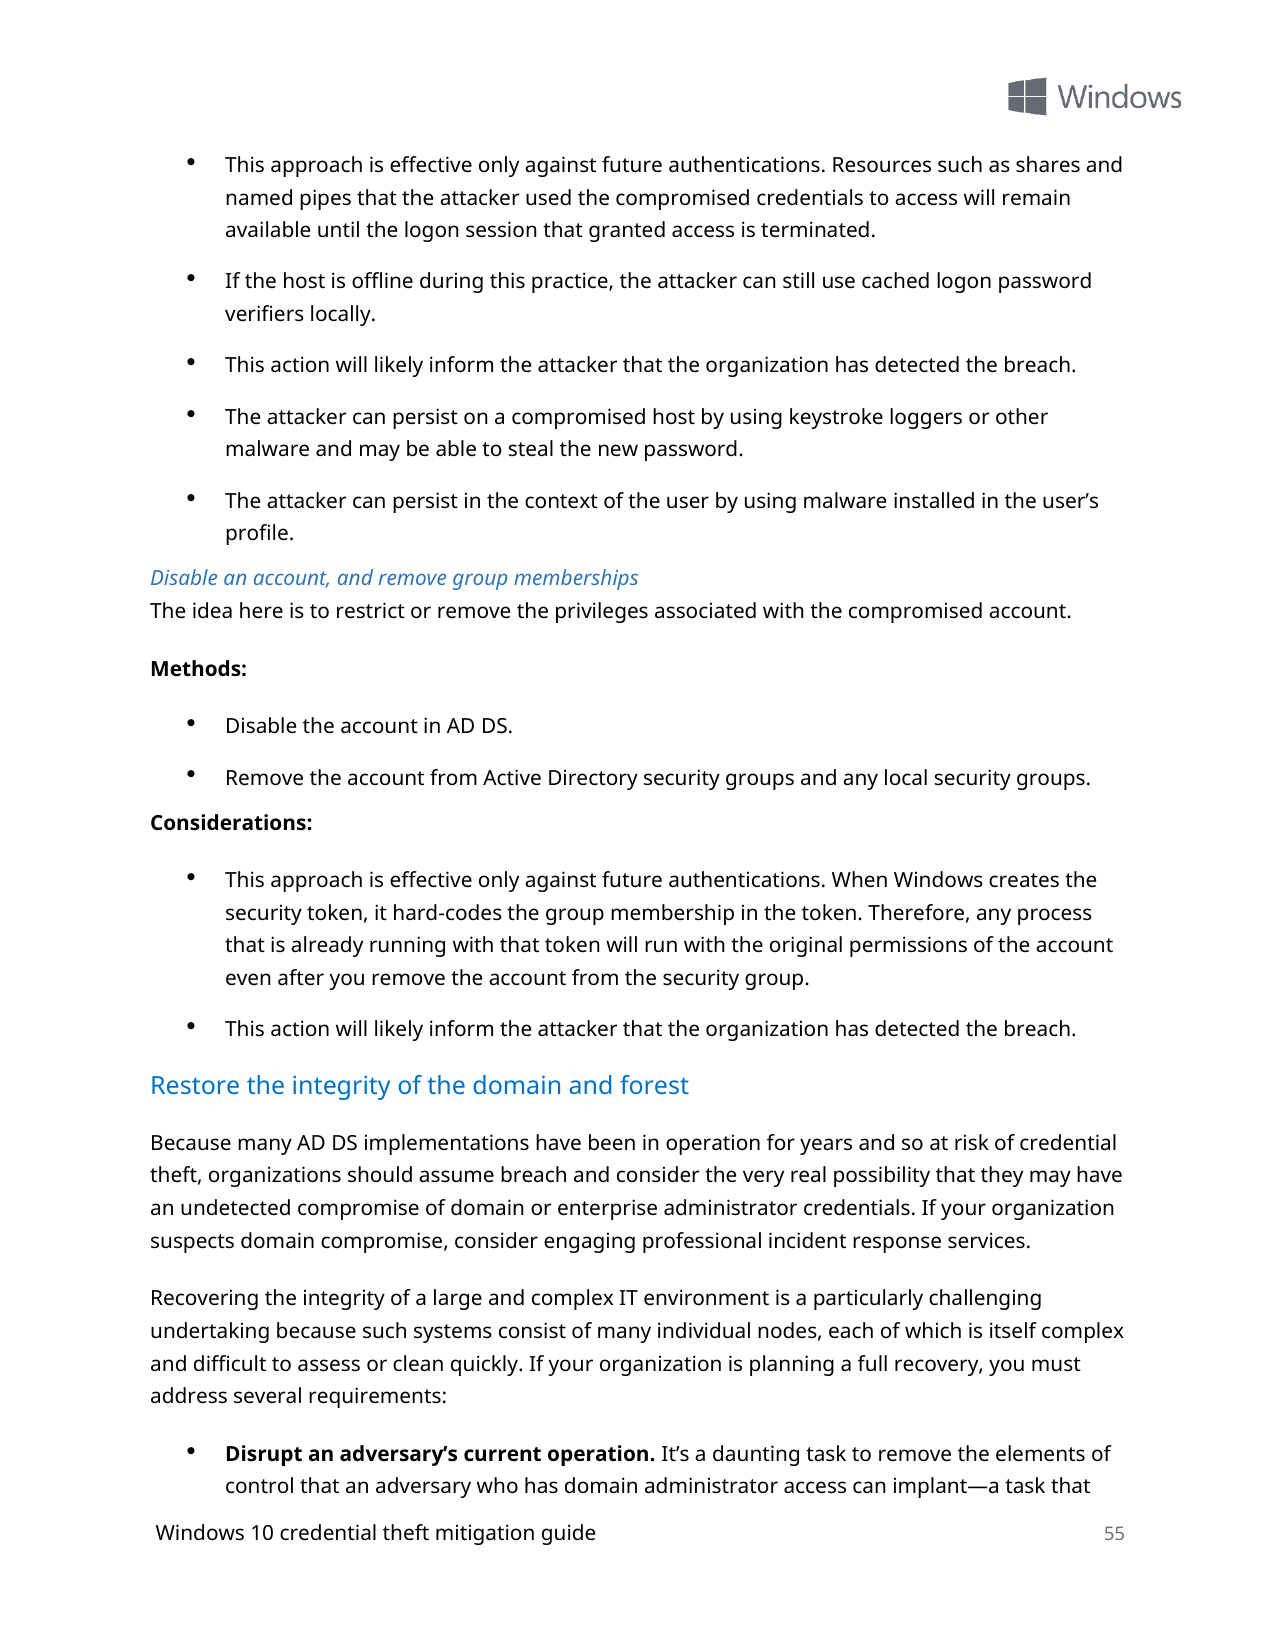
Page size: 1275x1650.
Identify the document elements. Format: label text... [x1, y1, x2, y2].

list This action will likely inform the attacker that the organization has detected the breach. [187, 1014, 1125, 1043]
list This approach is effective only against future authentications. When Windows creates the security token, it hard-codes the group membership in the token. Therefore, any process that is already running with that token will run with the original permissions of the account even after you remove the account from the security group. [187, 865, 1125, 992]
text The idea here is to restrict or remove the privileges associated with the compromised account. [150, 596, 1125, 624]
list The attacker can persist in the context of the user by using malware installed in the user’s profile. [187, 486, 1125, 547]
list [187, 1439, 1125, 1500]
subtitle Disable an account, and remove group memberships [150, 563, 1125, 592]
text Recovering the integrity of a large and complex IT environment is a particularly challenging undertaking because such systems consist of many individual nodes, each of which is itself complex and difficult to assess or clean quickly. If your organization is planning a full recovery, you must address several requirements: [150, 1283, 1125, 1410]
text Considerations: [150, 808, 1125, 836]
text Because many AD DS implementations have been in operation for years and so at risk of credential theft, organizations should assume breach and consider the very real possibility that they may have an undetected compromise of domain or enterprise administrator credentials. If your organization suspects domain compromise, consider engaging professional incident response services. [150, 1128, 1125, 1254]
list The attacker can persist on a compromised host by using keystroke loggers or other malware and may be able to steal the new password. [187, 402, 1125, 463]
list Disable the account in AD DS. [187, 711, 1125, 740]
list This approach is effective only against future authentications. Resources such as shares and named pipes that the attacker used the compromised credentials to access will remain available until the logon session that granted access is terminated. [187, 150, 1125, 244]
text Methods: [150, 654, 1125, 682]
list Remove the account from Active Directory security groups and any local security groups. [187, 763, 1125, 791]
list This action will likely inform the attacker that the organization has detected the breach. [187, 351, 1125, 379]
subtitle Restore the integrity of the domain and forest [150, 1068, 1125, 1102]
list If the host is offline during this practice, the attacker can still use cached logon password verifiers locally. [187, 267, 1125, 328]
